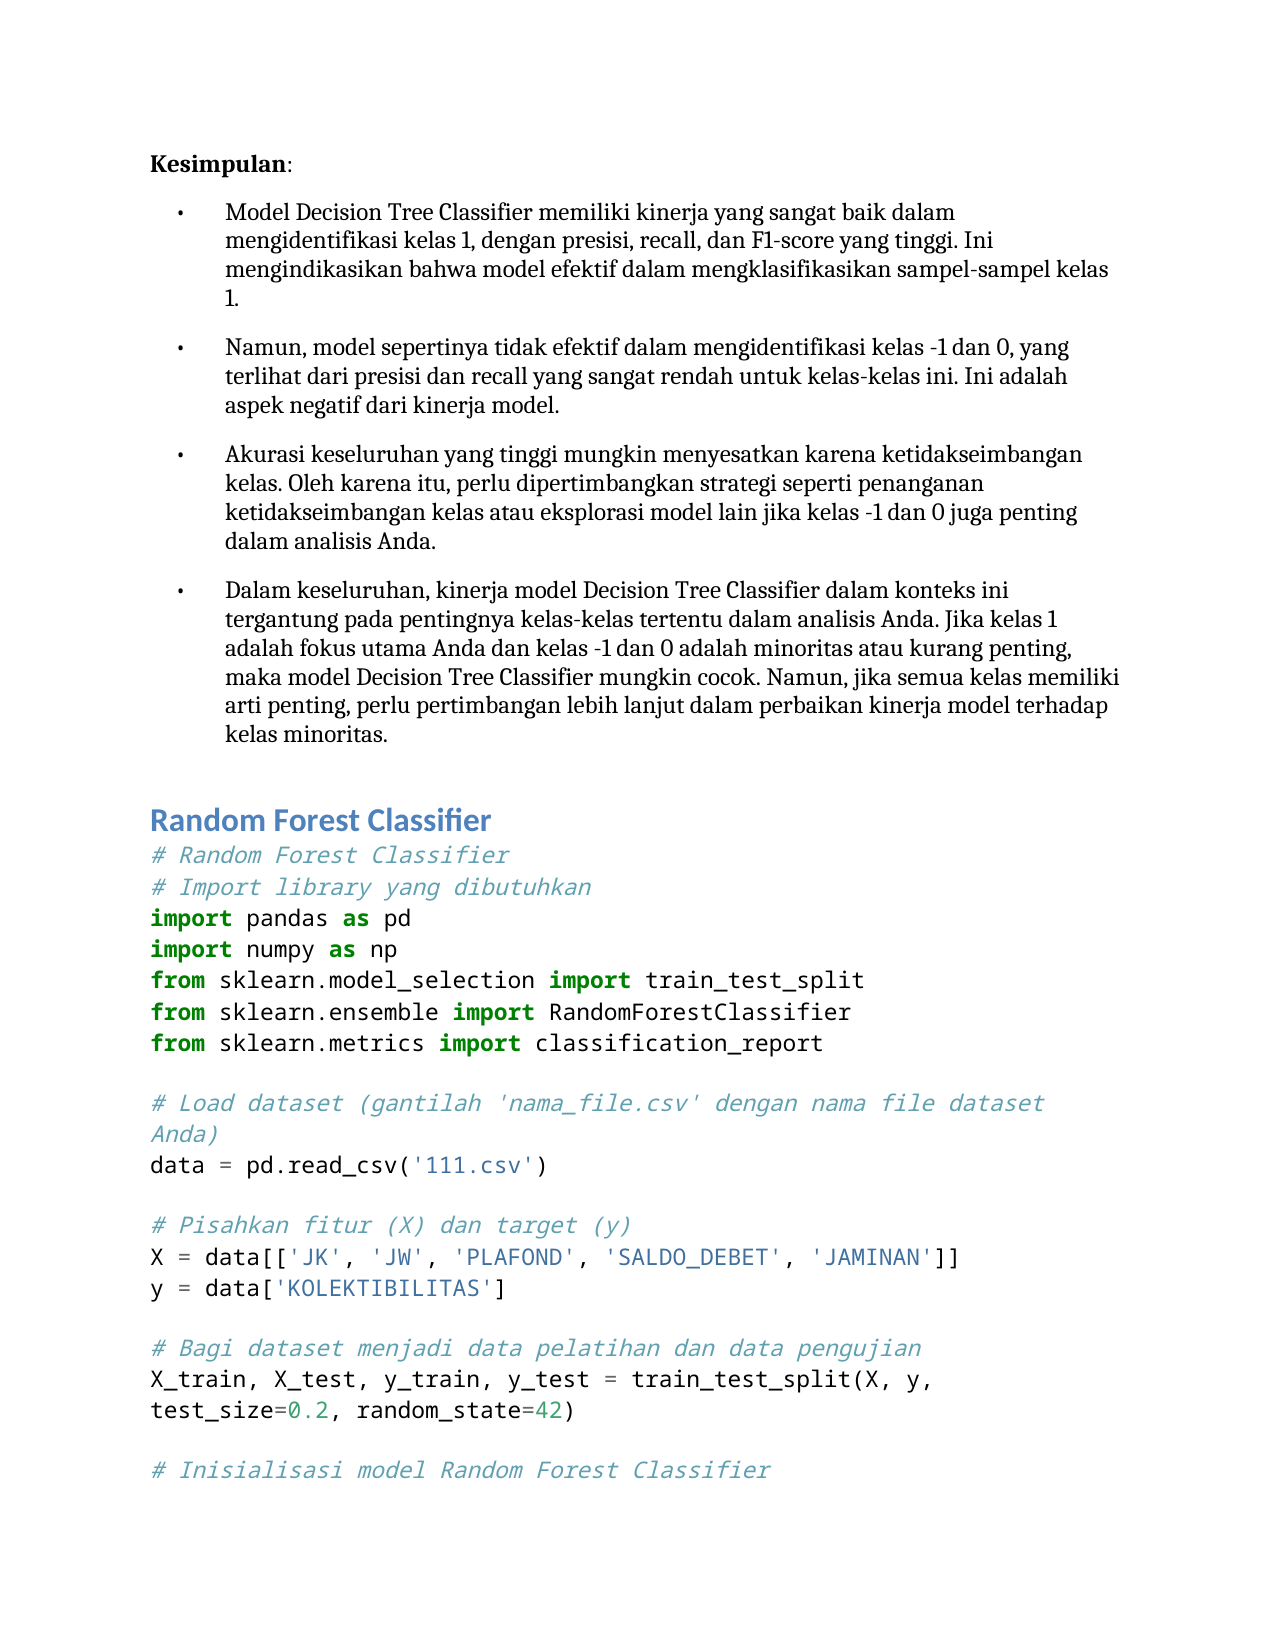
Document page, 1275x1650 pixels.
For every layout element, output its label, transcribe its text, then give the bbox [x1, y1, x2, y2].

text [150, 839, 1125, 1486]
list Namun, model sepertinya tidak efektif dalam mengidentifikasi kelas -1 dan 0, yang terlihat dari presisi dan recall yang sangat rendah untuk kelas-kelas ini. Ini adalah aspek negatif dari kinerja model. [175, 333, 1125, 419]
list Model Decision Tree Classifier memiliki kinerja yang sangat baik dalam mengidentifikasi kelas 1, dengan presisi, recall, dan F1-score yang tinggi. Ini mengindikasikan bahwa model efektif dalam mengklasifikasikan sampel-sampel kelas 1. [175, 197, 1125, 312]
list Akurasi keseluruhan yang tinggi mungkin menyesatkan karena ketidakseimbangan kelas. Oleh karena itu, perlu dipertimbangkan strategi seperti penanganan ketidakseimbangan kelas atau eksplorasi model lain jika kelas -1 dan 0 juga penting dalam analisis Anda. [175, 440, 1125, 555]
subtitle Random Forest Classifier [150, 799, 1125, 839]
list Dalam keseluruhan, kinerja model Decision Tree Classifier dalam konteks ini tergantung pada pentingnya kelas-kelas tertentu dalam analisis Anda. Jika kelas 1 adalah fokus utama Anda dan kelas -1 dan 0 adalah minoritas atau kurang penting, maka model Decision Tree Classifier mungkin cocok. Namun, jika semua kelas memiliki arti penting, perlu pertimbangan lebih lanjut dalam perbaikan kinerja model terhadap kelas minoritas. [175, 576, 1125, 749]
text Kesimpulan: [150, 150, 1125, 179]
